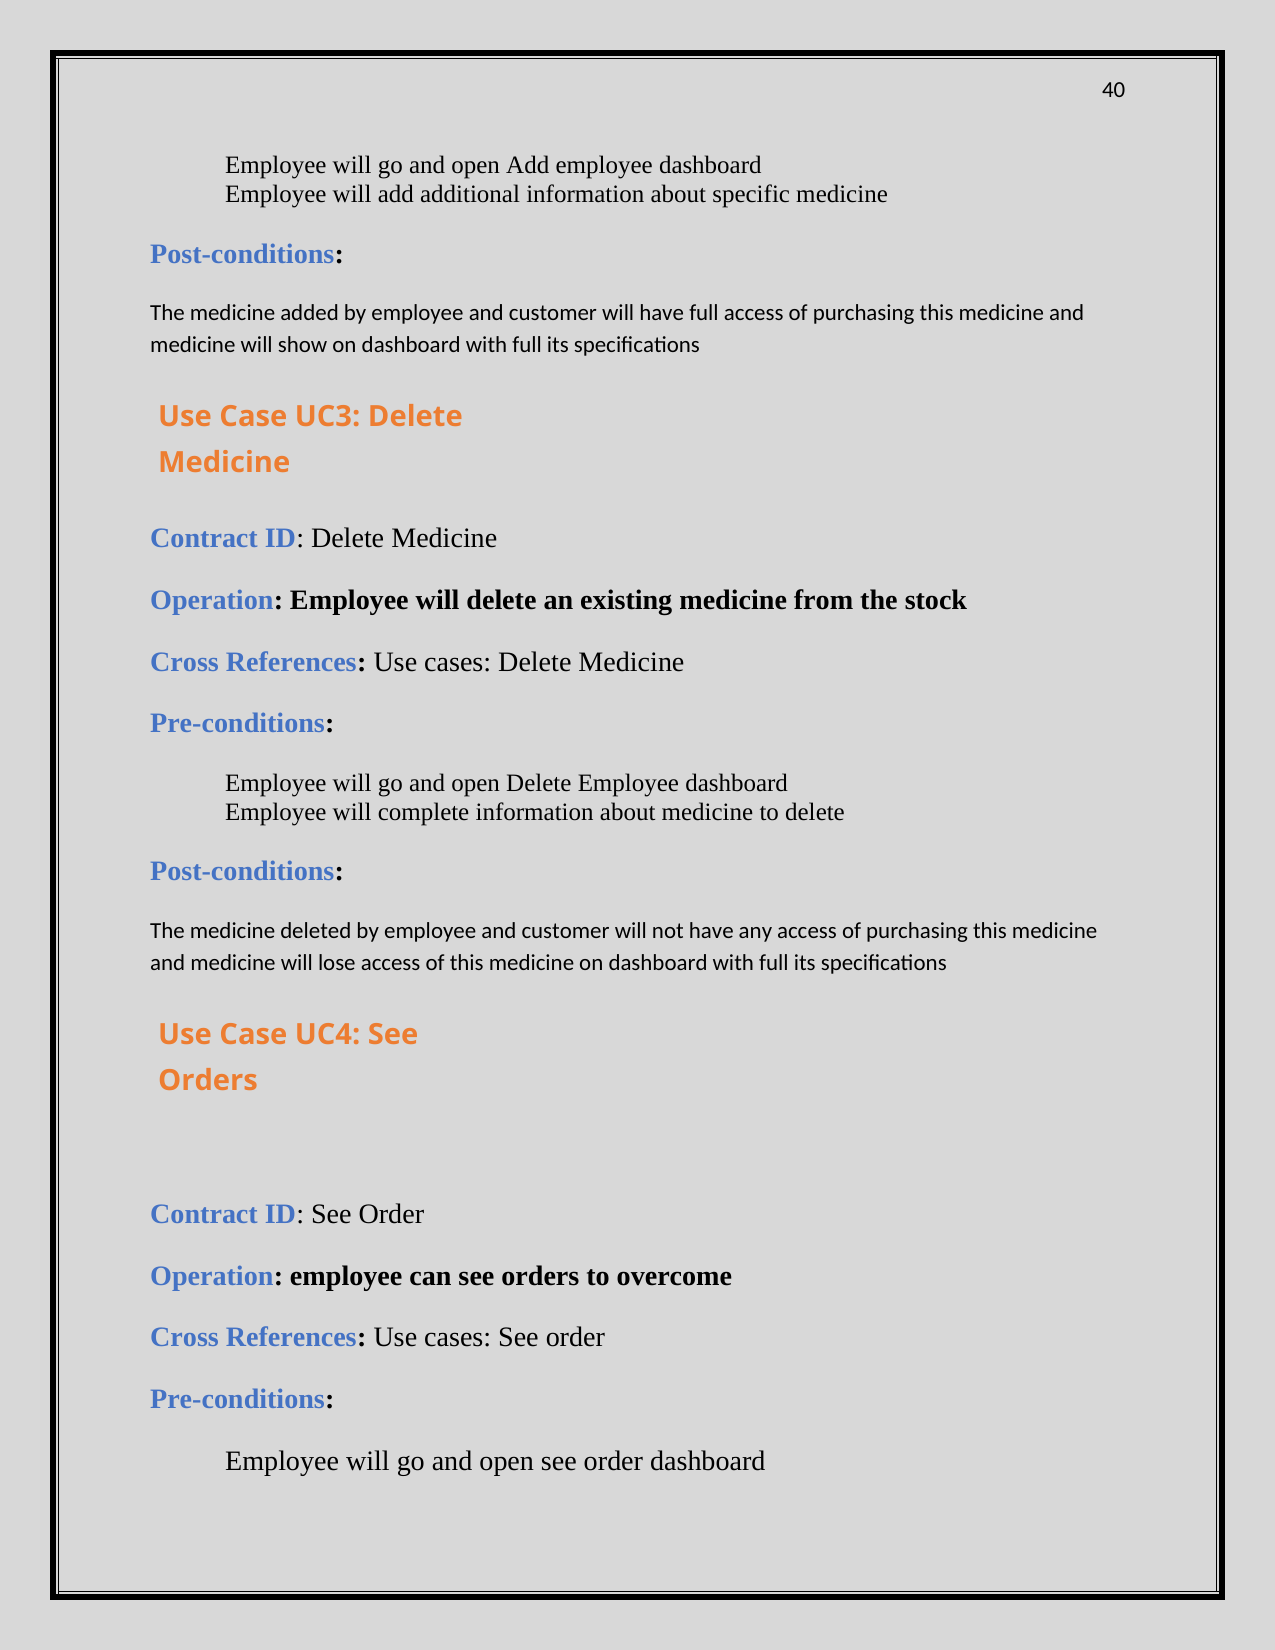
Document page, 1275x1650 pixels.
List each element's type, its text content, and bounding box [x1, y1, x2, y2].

list Employee will go and open Delete Employee dashboard [225, 768, 1125, 797]
list Employee will go and open see order dashboard [225, 1443, 1125, 1476]
text Cross References: Use cases: See order [150, 1320, 1125, 1353]
text Pre-conditions: [150, 1382, 1125, 1414]
text Cross References: Use cases: Delete Medicine [150, 645, 1125, 677]
text Post-conditions: [150, 237, 1125, 269]
table_header Use Case UC3: Delete Medicine [150, 384, 534, 492]
list Employee will go and open Add employee dashboard [225, 150, 1125, 179]
text Contract ID: Delete Medicine [150, 522, 1125, 554]
text The medicine added by employee and customer will have full access of purchasing this medicine and medicine will show on dashboard with full its specifications [150, 298, 1125, 358]
table_header Use Case UC4: See Orders [150, 1001, 470, 1110]
text The medicine deleted by employee and customer will not have any access of purchasing this medicine and medicine will lose access of this medicine on dashboard with full its specifications [150, 916, 1125, 976]
text Post-conditions: [150, 854, 1125, 887]
text Contract ID: See Order [150, 1197, 1125, 1230]
text Pre-conditions: [150, 706, 1125, 739]
text Operation: Employee will delete an existing medicine from the stock [150, 583, 1125, 616]
list Employee will complete information about medicine to delete [225, 797, 1125, 825]
text Operation: employee can see orders to overcome [150, 1259, 1125, 1291]
list Employee will add additional information about specific medicine [225, 179, 1125, 207]
